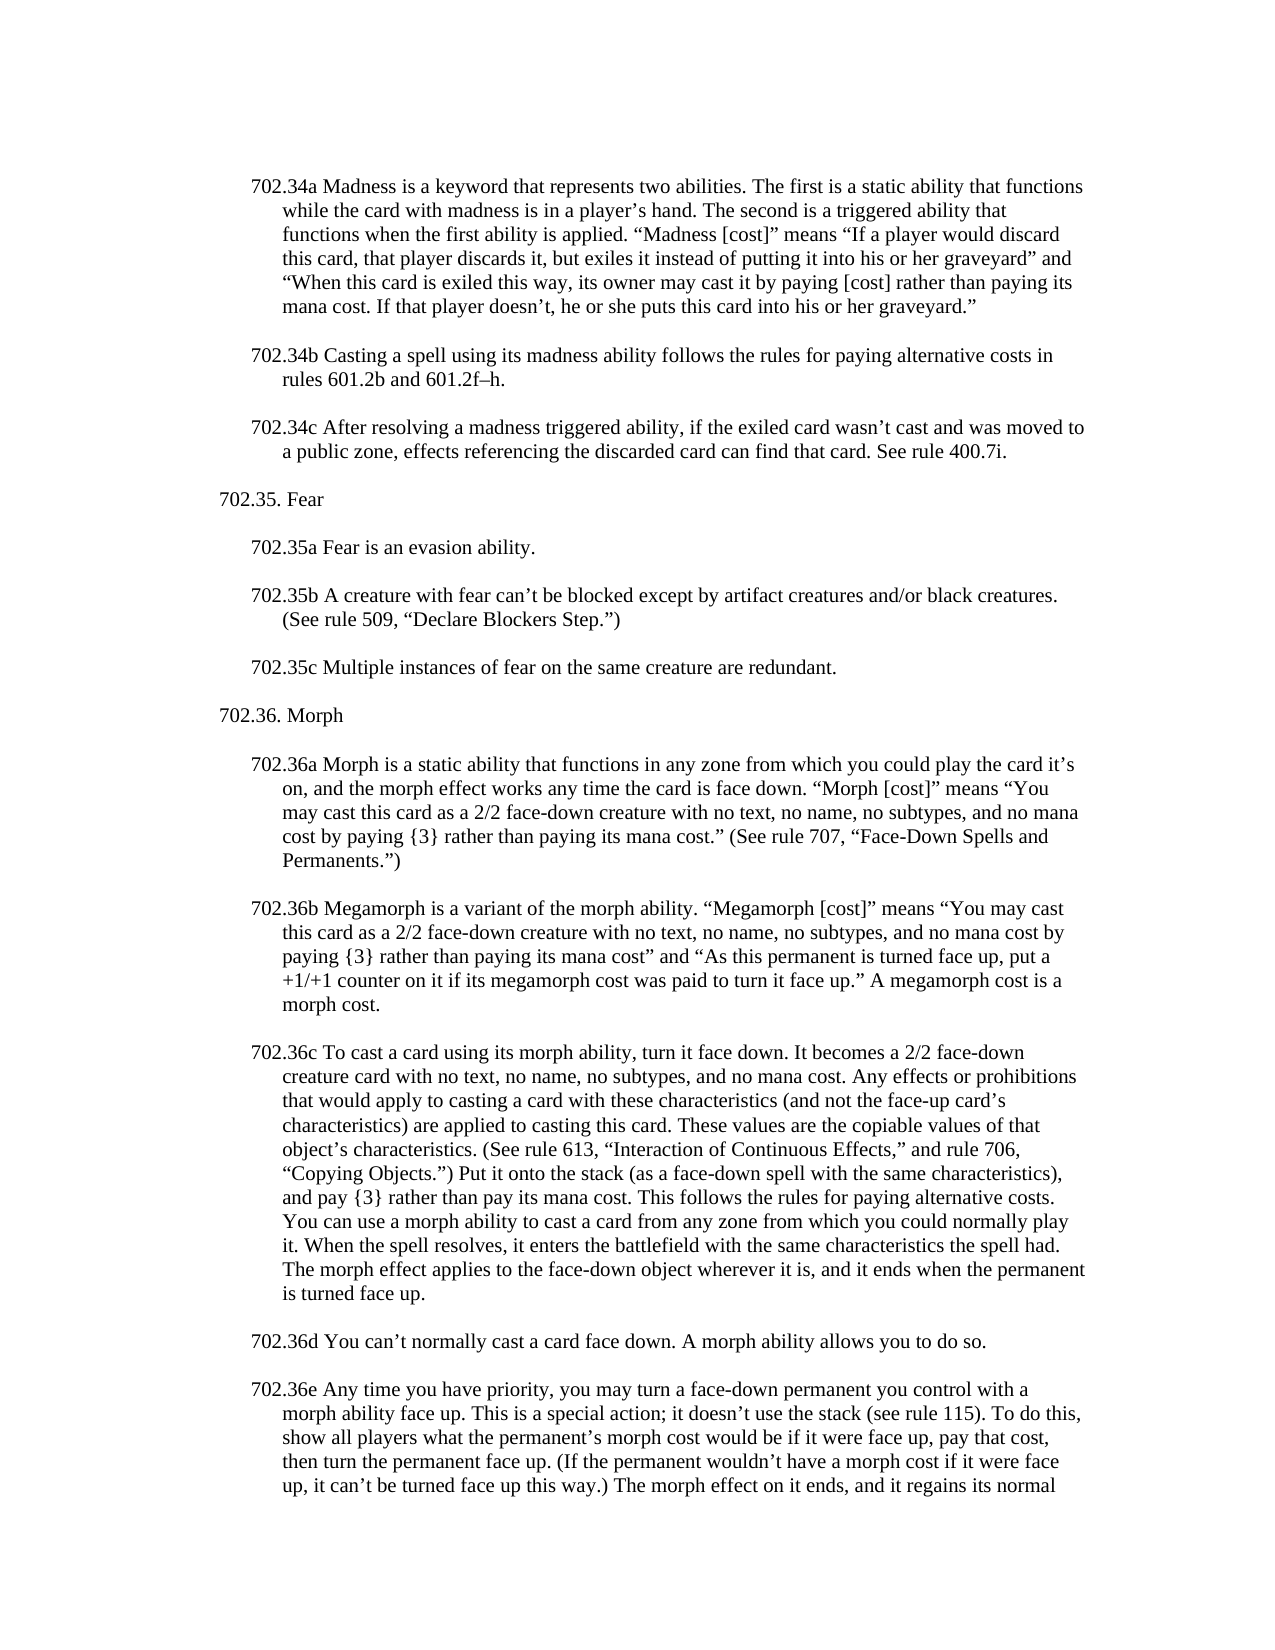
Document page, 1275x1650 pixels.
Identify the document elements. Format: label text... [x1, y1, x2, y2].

text 702.35c Multiple instances of fear on the same creature are redundant. [251, 655, 1087, 679]
text 702.36d You can’t normally cast a card face down. A morph ability allows you to do so. [251, 1329, 1087, 1353]
text 702.34a Madness is a keyword that represents two abilities. The first is a static ability that functions while the card with madness is in a player’s hand. The second is a triggered ability that functions when the first ability is applied. “Madness [cost]” means “If a player would discard this card, that player discards it, but exiles it instead of putting it into his or her graveyard” and “When this card is exiled this way, its owner may cast it by paying [cost] rather than paying its mana cost. If that player doesn’t, he or she puts this card into his or her graveyard.” [251, 174, 1087, 318]
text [251, 1377, 1087, 1497]
text 702.34b Casting a spell using its madness ability follows the rules for paying alternative costs in rules 601.2b and 601.2f–h. [251, 342, 1087, 391]
text 702.36b Megamorph is a variant of the morph ability. “Megamorph [cost]” means “You may cast this card as a 2/2 face-down creature with no text, no name, no subtypes, and no mana cost by paying {3} rather than paying its mana cost” and “As this permanent is turned face up, put a +1/+1 counter on it if its megamorph cost was paid to turn it face up.” A megamorph cost is a morph cost. [251, 896, 1087, 1016]
text 702.36c To cast a card using its morph ability, turn it face down. It becomes a 2/2 face-down creature card with no text, no name, no subtypes, and no mana cost. Any effects or prohibitions that would apply to casting a card with these characteristics (and not the face-up card’s characteristics) are applied to casting this card. These values are the copiable values of that object’s characteristics. (See rule 613, “Interaction of Continuous Effects,” and rule 706, “Copying Objects.”) Put it onto the stack (as a face-down spell with the same characteristics), and pay {3} rather than pay its mana cost. This follows the rules for paying alternative costs. You can use a morph ability to cast a card from any zone from which you could normally play it. When the spell resolves, it enters the battlefield with the same characteristics the spell had. The morph effect applies to the face-down object wherever it is, and it ends when the permanent is turned face up. [251, 1040, 1087, 1305]
text 702.34c After resolving a madness triggered ability, if the exiled card wasn’t cast and was moved to a public zone, effects referencing the discarded card can find that card. See rule 400.7i. [251, 415, 1087, 463]
text 702.35a Fear is an evasion ability. [251, 535, 1087, 559]
text 702.35. Fear [219, 487, 1087, 511]
text 702.35b A creature with fear can’t be blocked except by artifact creatures and/or black creatures. (See rule 509, “Declare Blockers Step.”) [251, 583, 1087, 631]
text 702.36. Morph [219, 703, 1087, 727]
text 702.36a Morph is a static ability that functions in any zone from which you could play the card it’s on, and the morph effect works any time the card is face down. “Morph [cost]” means “You may cast this card as a 2/2 face-down creature with no text, no name, no subtypes, and no mana cost by paying {3} rather than paying its mana cost.” (See rule 707, “Face-Down Spells and Permanents.”) [251, 752, 1087, 872]
